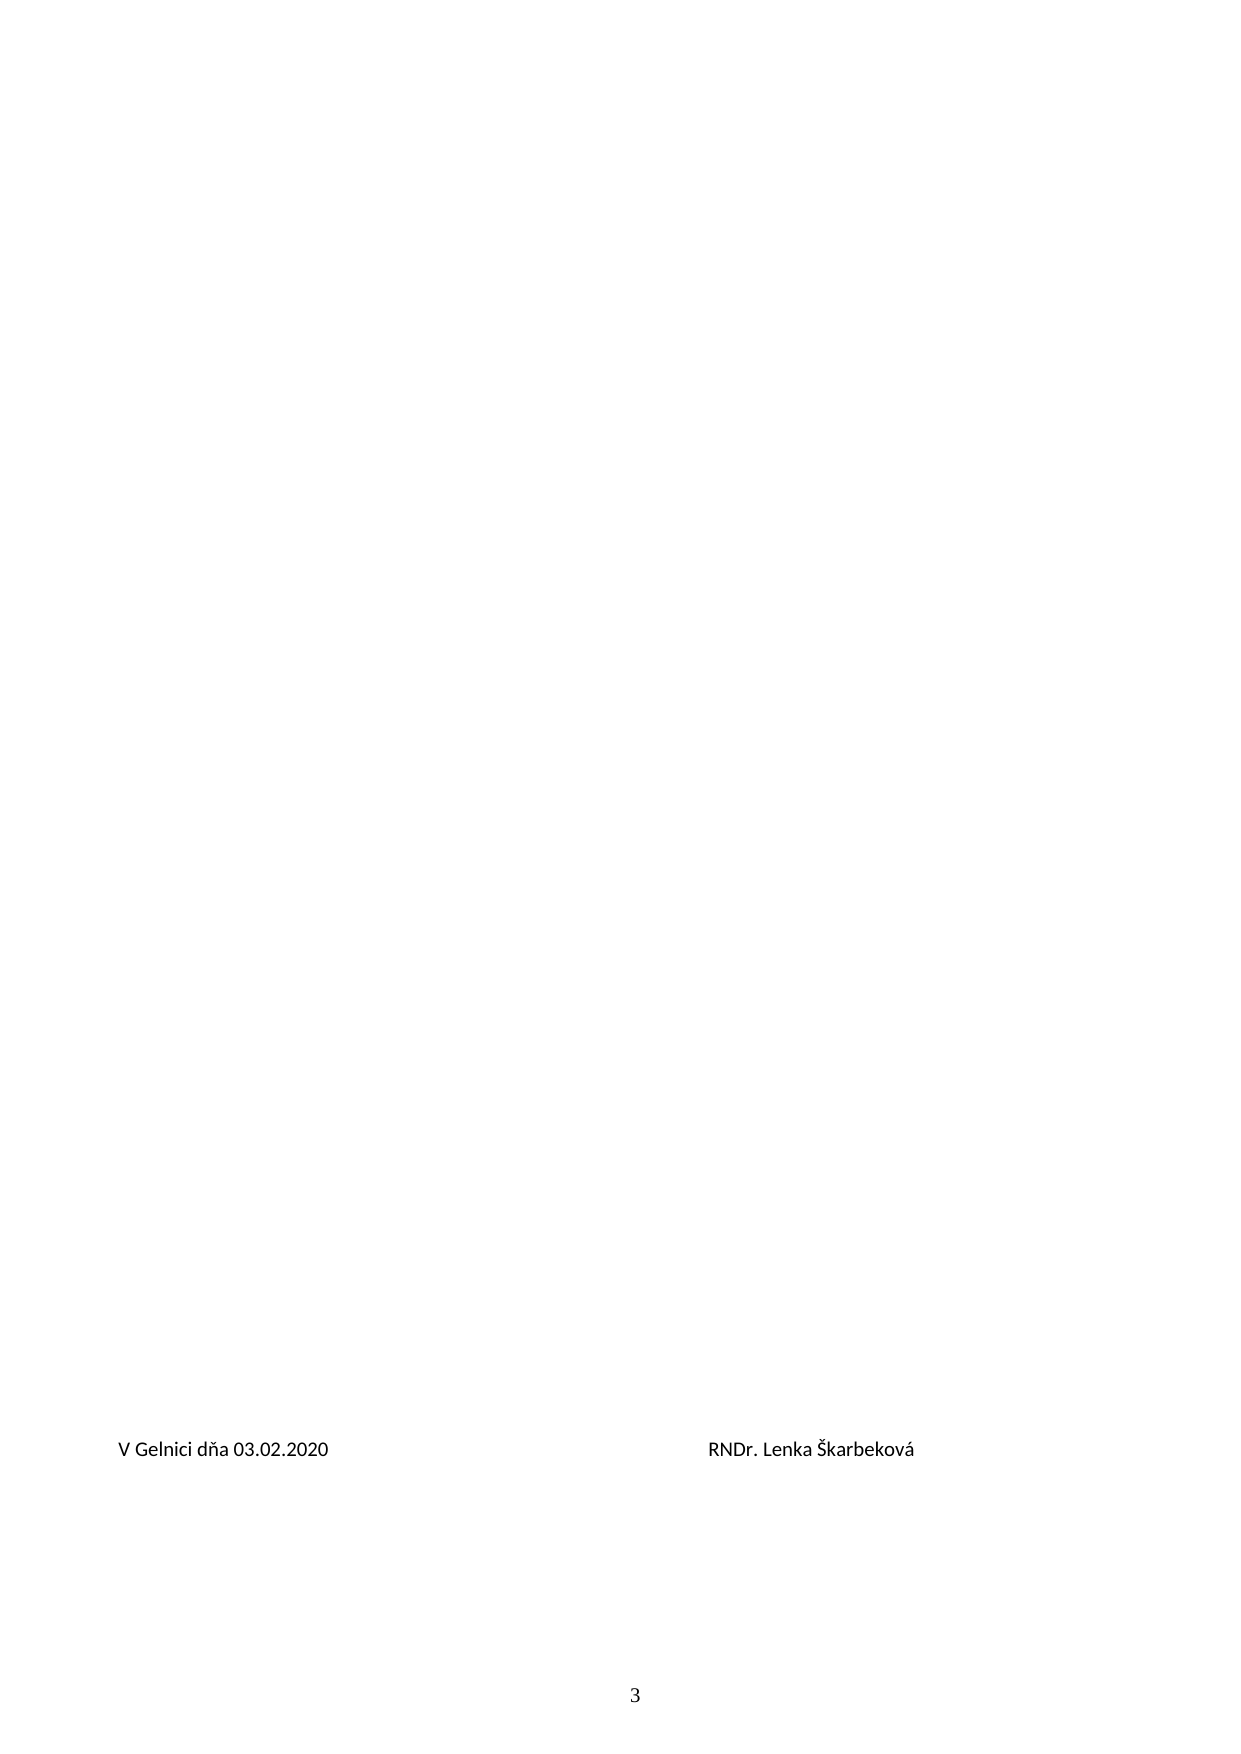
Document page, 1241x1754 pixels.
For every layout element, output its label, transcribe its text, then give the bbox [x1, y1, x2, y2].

text V Gelnici dňa 03.02.2020 RNDr. Lenka Škarbeková [118, 1436, 1152, 1461]
